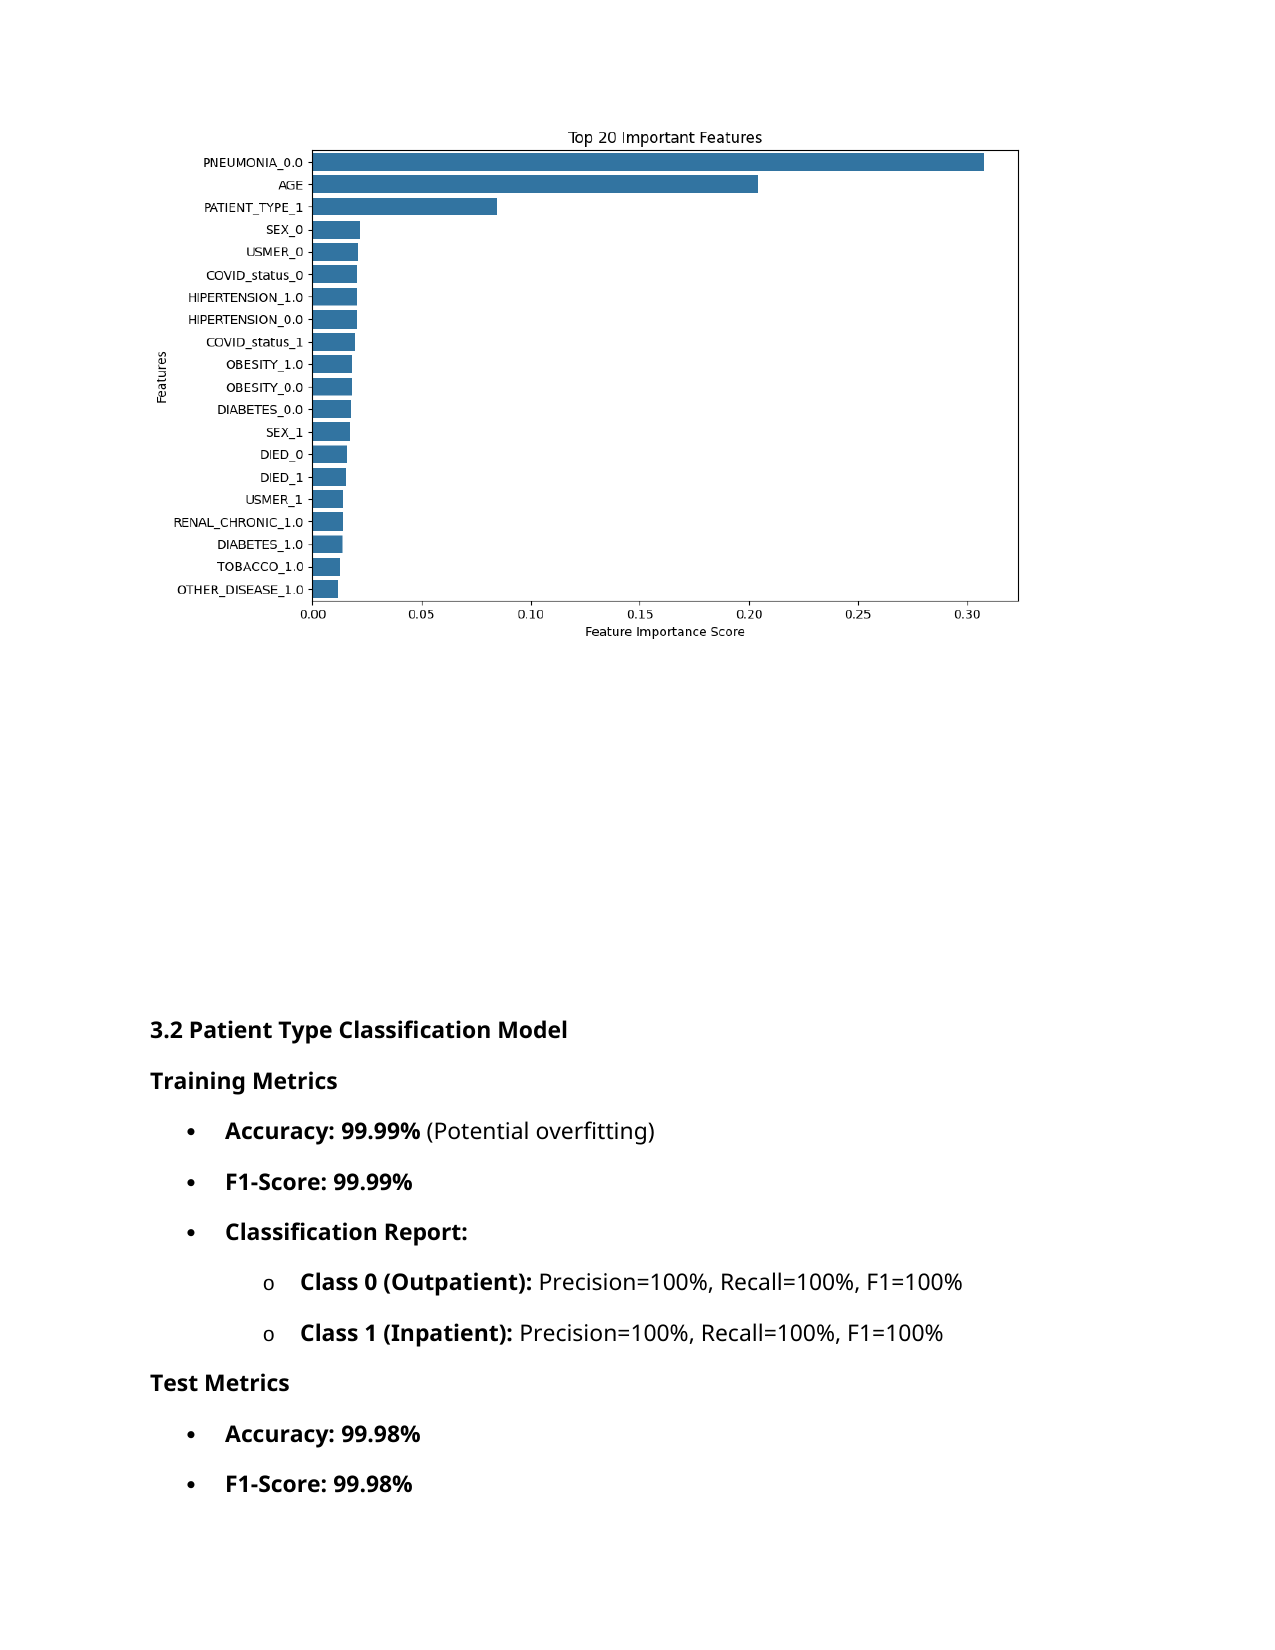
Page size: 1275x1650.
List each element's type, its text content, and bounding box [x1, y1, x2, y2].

list F1-Score: 99.98% [187, 1468, 1125, 1499]
text 3.2 Patient Type Classification Model [150, 1014, 1125, 1046]
list F1-Score: 99.99% [187, 1166, 1125, 1197]
text Test Metrics [150, 1367, 1125, 1398]
list Classification Report: [187, 1216, 1125, 1247]
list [262, 1266, 1125, 1298]
list Accuracy: 99.98% [187, 1418, 1125, 1449]
text Training Metrics [150, 1065, 1125, 1096]
list Accuracy: 99.99% (Potential overfitting) [187, 1115, 1125, 1146]
picture [150, 125, 1024, 643]
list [262, 1317, 1125, 1348]
